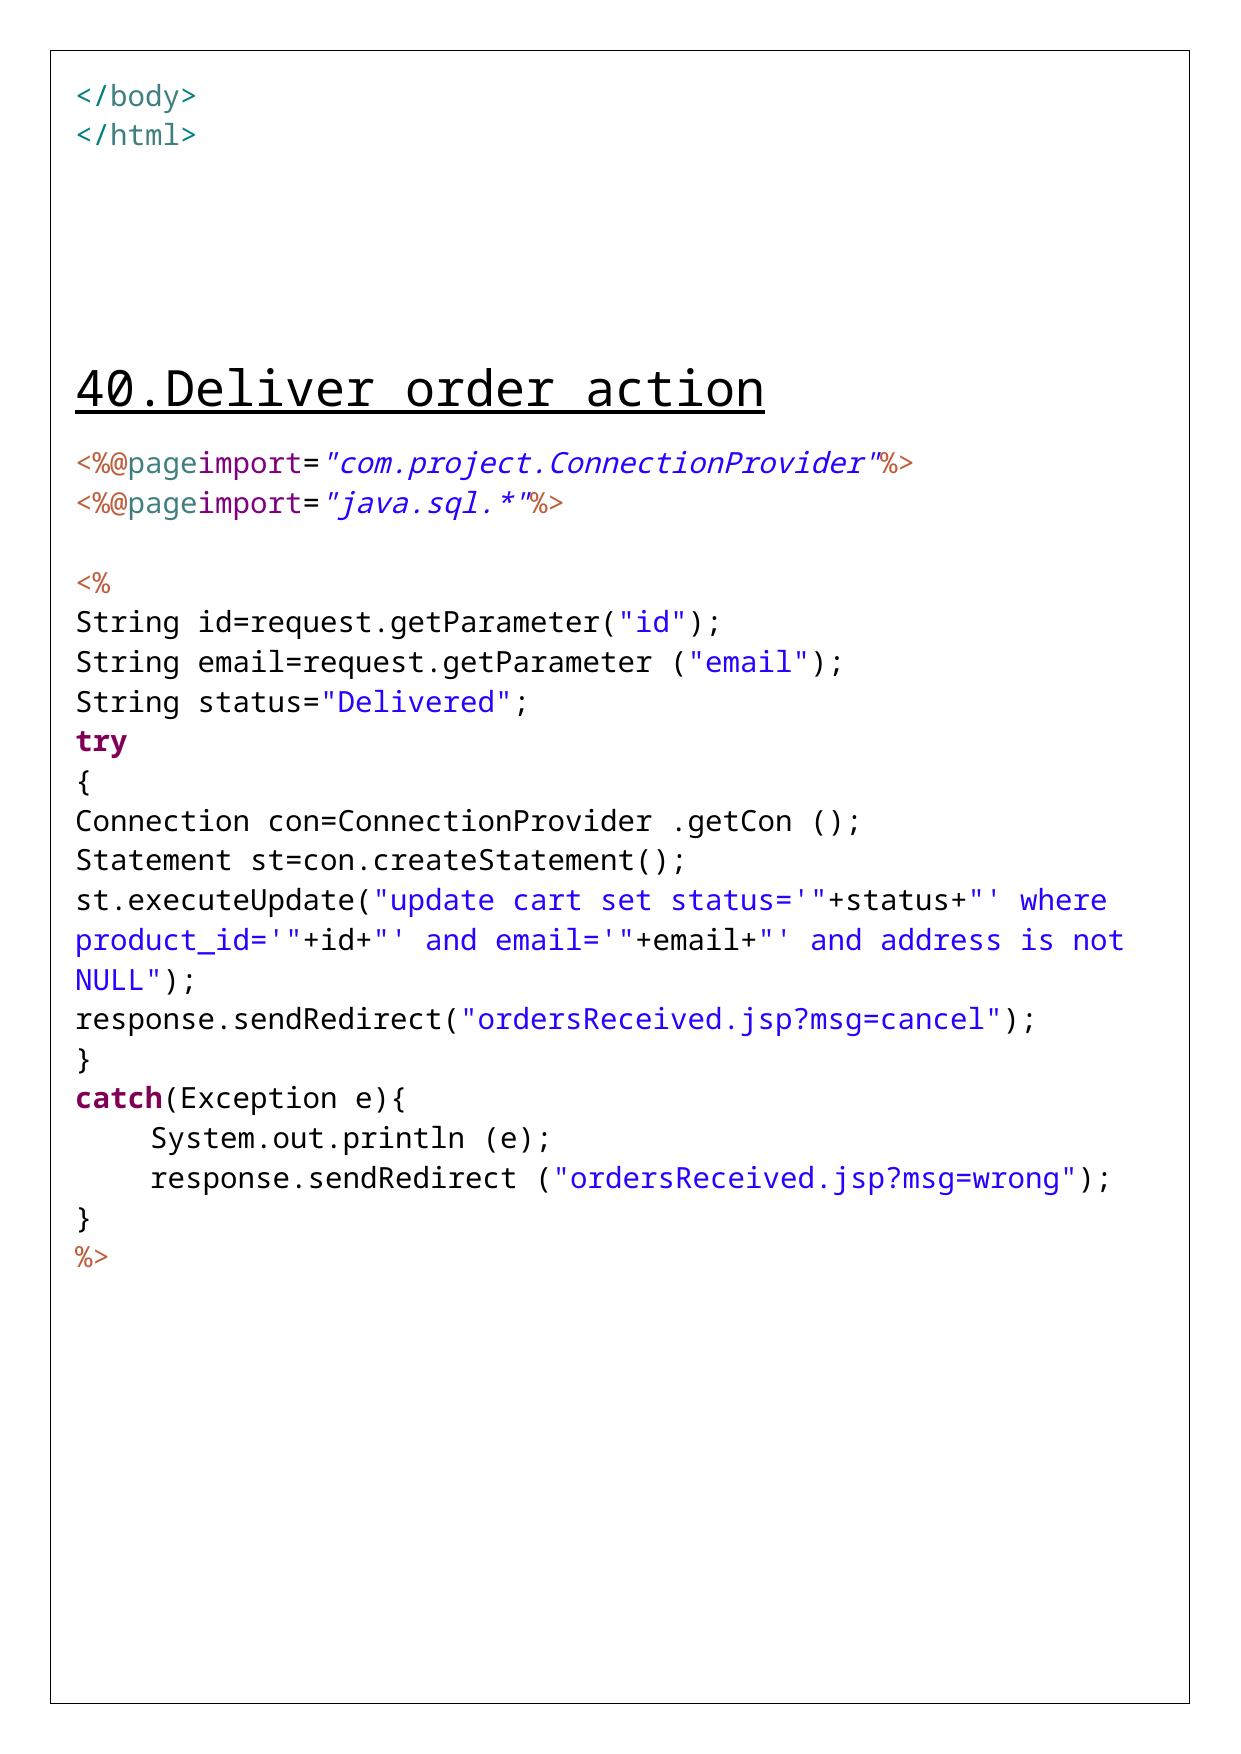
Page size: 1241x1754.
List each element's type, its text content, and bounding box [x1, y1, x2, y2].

text </body> [75, 75, 1165, 115]
text catch(Exception e){ [75, 1078, 1165, 1117]
text response.sendRedirect ("ordersReceived.jsp?msg=wrong"); [75, 1157, 1165, 1197]
text } [75, 1038, 1165, 1078]
text response.sendRedirect("ordersReceived.jsp?msg=cancel"); [75, 998, 1165, 1038]
text System.out.println (e); [75, 1117, 1165, 1157]
text String id=request.getParameter("id"); [75, 602, 1165, 641]
text { [75, 760, 1165, 800]
text String email=request.getParameter ("email"); [75, 641, 1165, 681]
text st.executeUpdate("update cart set status='"+status+"' where product_id='"+id+"' and email='"+email+"' and address is not NULL"); [75, 879, 1165, 998]
text </html> [75, 115, 1165, 154]
text <% [75, 562, 1165, 602]
text 40.Deliver order action [75, 353, 1165, 421]
text %> [75, 1237, 1165, 1276]
text } [75, 1197, 1165, 1237]
text String status="Delivered"; [75, 681, 1165, 721]
text Connection con=ConnectionProvider .getCon (); [75, 800, 1165, 840]
text try [75, 721, 1165, 760]
text Statement st=con.createStatement(); [75, 840, 1165, 879]
text <%@pageimport="java.sql.*"%> [75, 482, 1165, 522]
text <%@pageimport="com.project.ConnectionProvider"%> [75, 443, 1165, 482]
